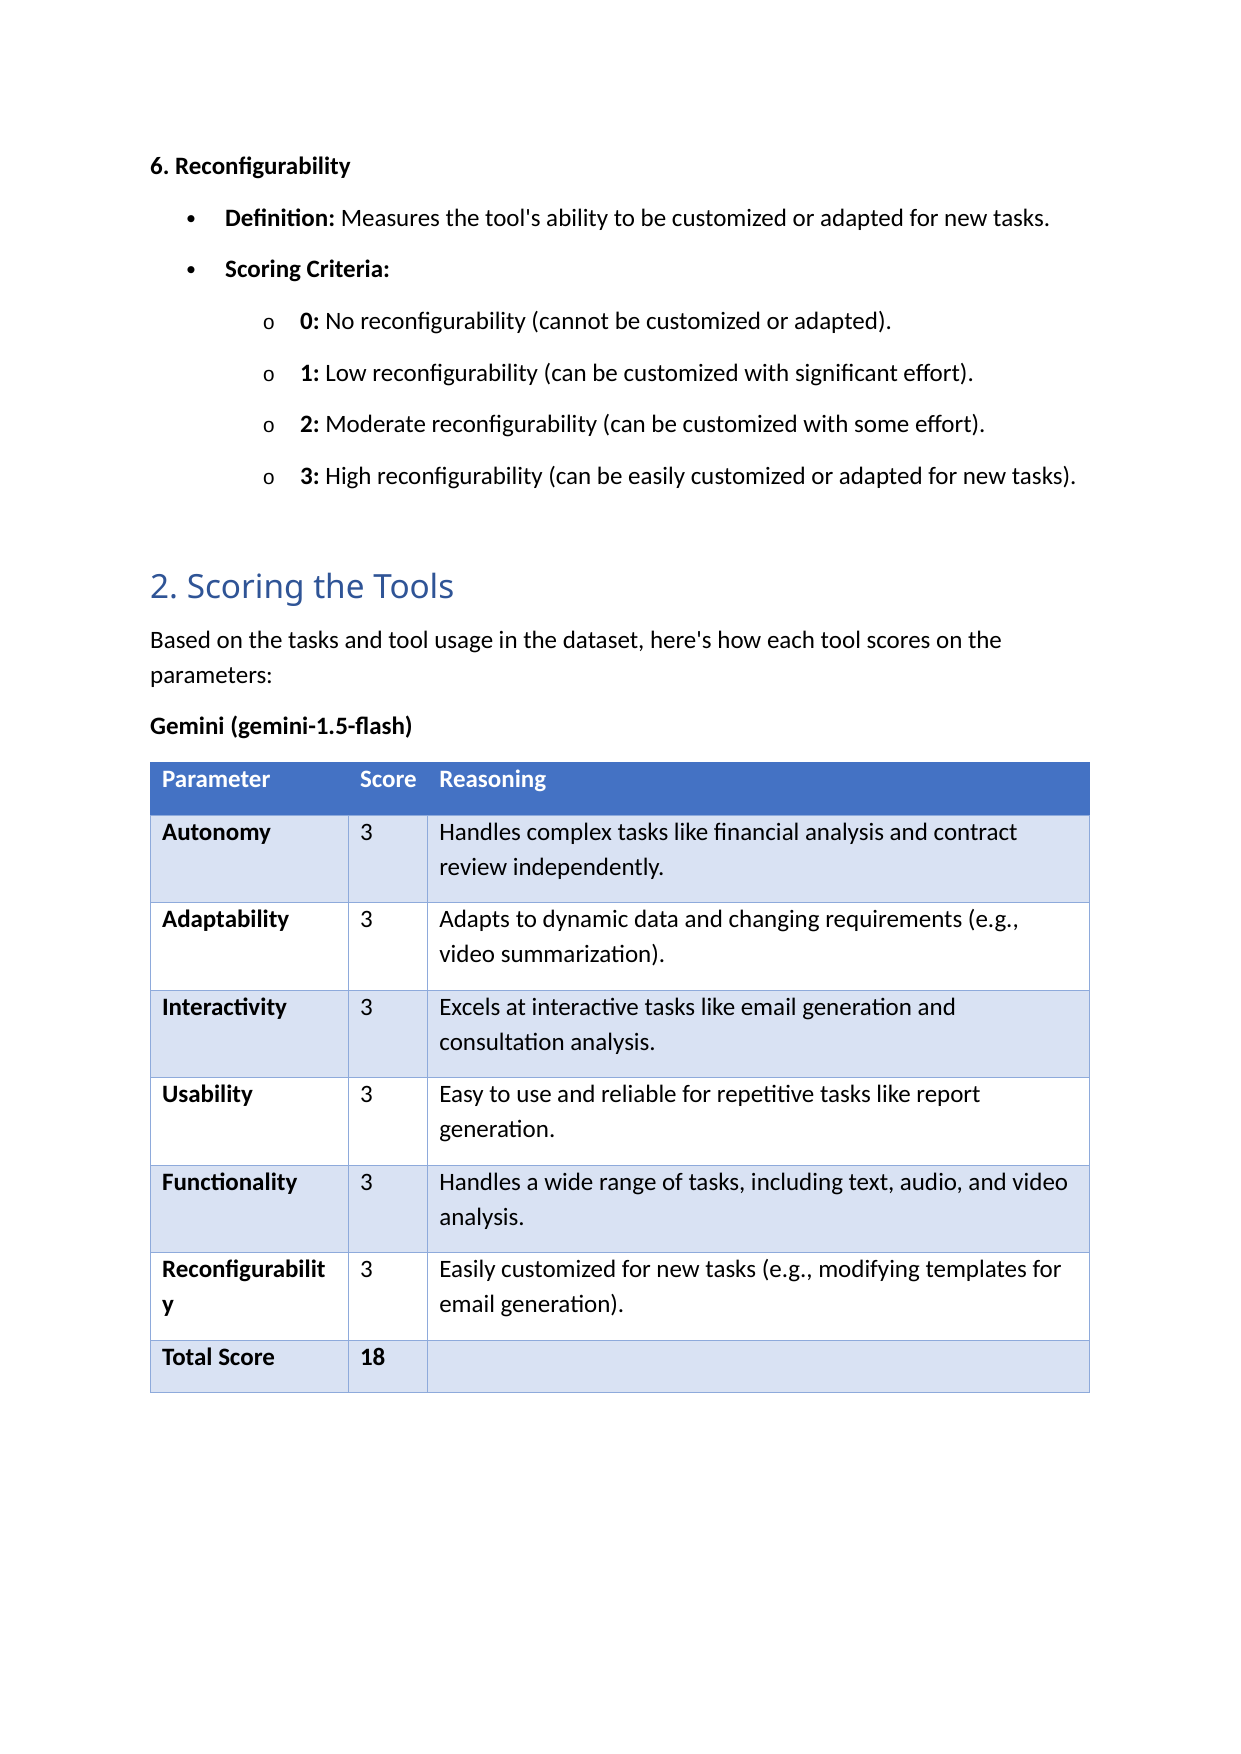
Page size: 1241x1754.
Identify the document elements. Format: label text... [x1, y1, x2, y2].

table_cell Total Score [151, 1341, 348, 1392]
table_header Parameter [151, 763, 348, 815]
list Scoring Criteria: [187, 253, 1090, 284]
table_cell Easy to use and reliable for repetitive tasks like report generation. [428, 1078, 1089, 1165]
text Based on the tasks and tool usage in the dataset, here's how each tool scores on the parameters: [150, 624, 1090, 689]
list 1: Low reconfigurability (can be customized with significant effort). [262, 357, 1090, 387]
table_cell [428, 1341, 1089, 1392]
table_cell 18 [349, 1341, 427, 1392]
table_cell Reconfigurability [151, 1253, 348, 1340]
list Definition: Measures the tool's ability to be customized or adapted for new tasks. [187, 202, 1090, 232]
text Gemini (gemini-1.5-flash) [150, 711, 1090, 741]
table_cell Handles complex tasks like financial analysis and contract review independently. [428, 816, 1089, 902]
list 2: Moderate reconfigurability (can be customized with some effort). [262, 408, 1090, 439]
table_cell 3 [349, 816, 427, 902]
table_cell Adapts to dynamic data and changing requirements (e.g., video summarization). [428, 903, 1089, 990]
text 6. Reconfigurability [150, 150, 1090, 181]
table_header Score [349, 763, 427, 815]
table_cell 3 [349, 1166, 427, 1252]
table_cell Easily customized for new tasks (e.g., modifying templates for email generation). [428, 1253, 1089, 1340]
table_cell Interactivity [151, 991, 348, 1077]
table_cell Usability [151, 1078, 348, 1165]
table_cell 3 [349, 1253, 427, 1340]
list 3: High reconfigurability (can be easily customized or adapted for new tasks). [262, 460, 1090, 491]
table_cell Functionality [151, 1166, 348, 1252]
table_cell Excels at interactive tasks like email generation and consultation analysis. [428, 991, 1089, 1077]
table_cell Autonomy [151, 816, 348, 902]
table_cell 3 [349, 1078, 427, 1165]
table_header Reasoning [428, 763, 1089, 815]
list 0: No reconfigurability (cannot be customized or adapted). [262, 305, 1090, 336]
table_cell 3 [349, 903, 427, 990]
table_cell 3 [349, 991, 427, 1077]
subtitle 2. Scoring the Tools [150, 563, 1090, 609]
table_cell Handles a wide range of tasks, including text, audio, and video analysis. [428, 1166, 1089, 1252]
table_cell Adaptability [151, 903, 348, 990]
